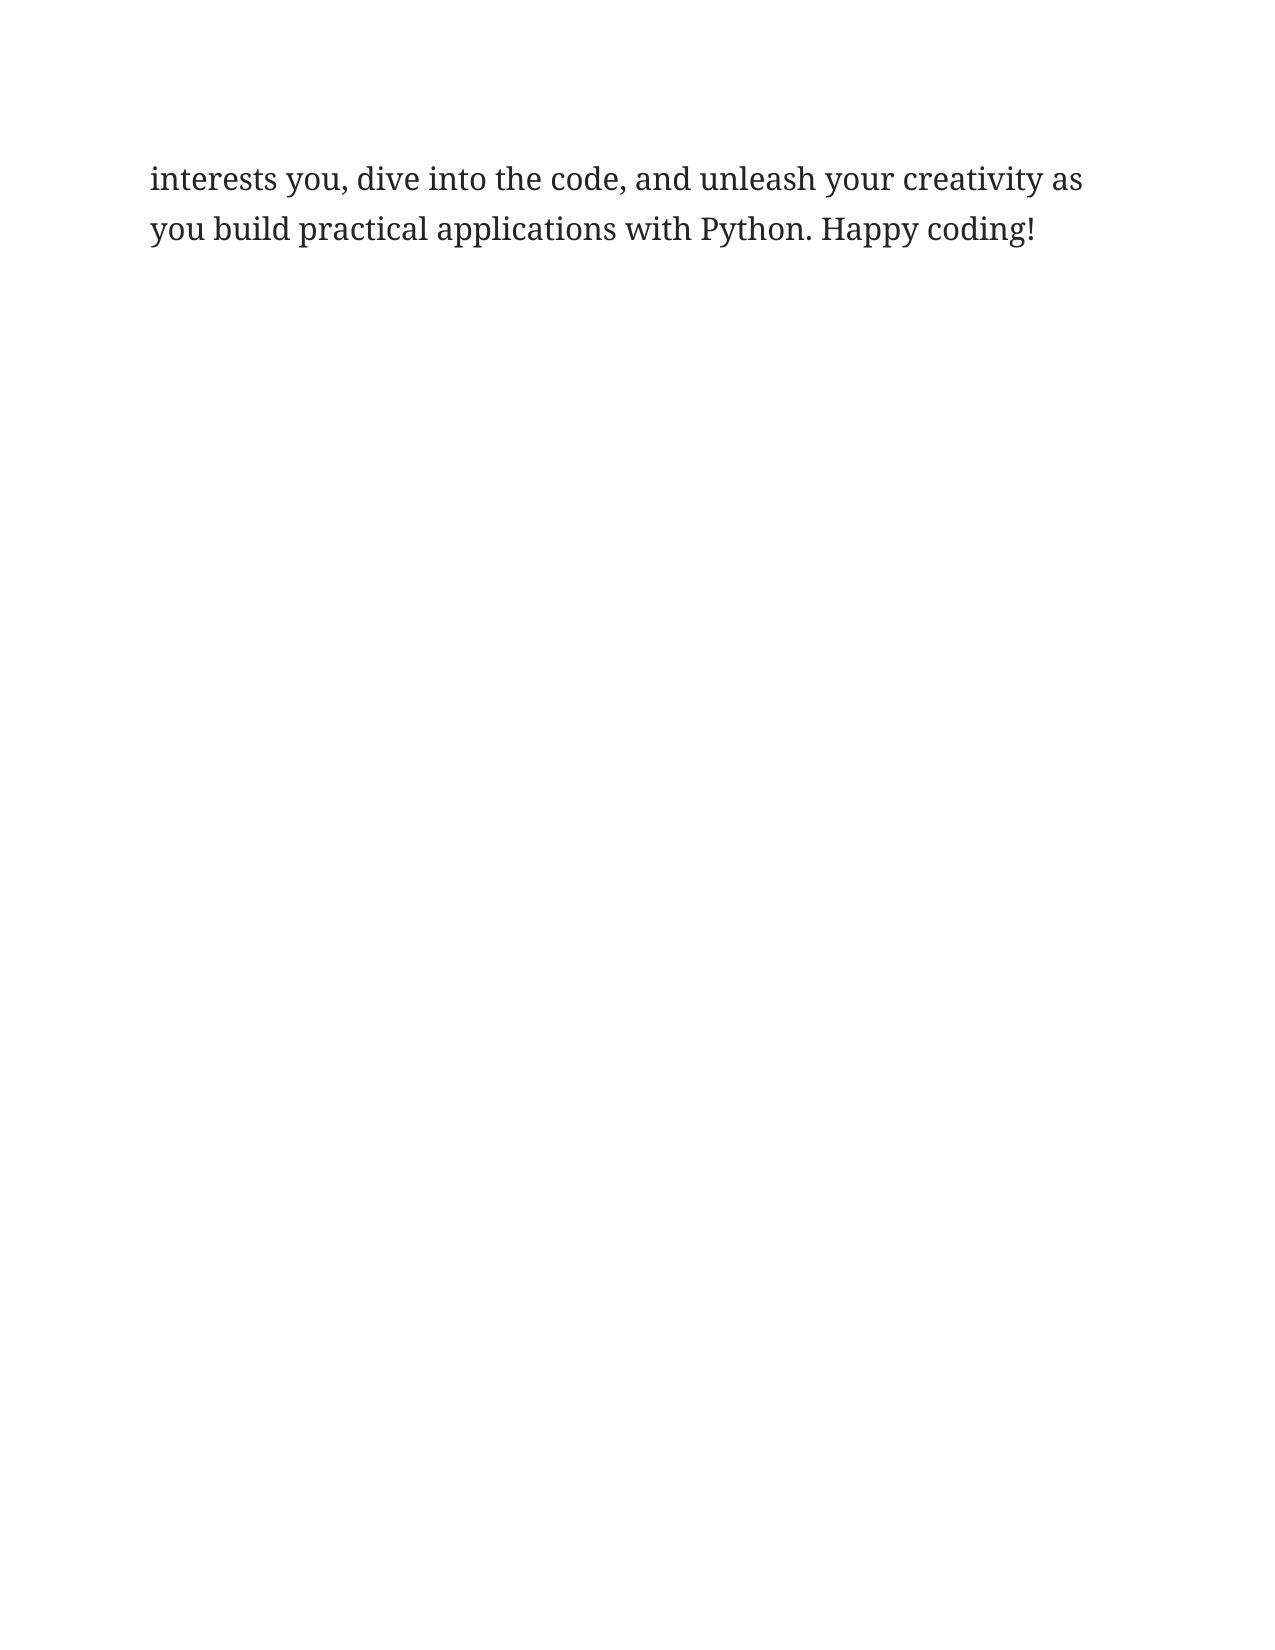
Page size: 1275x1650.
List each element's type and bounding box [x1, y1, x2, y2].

text [150, 150, 1125, 250]
